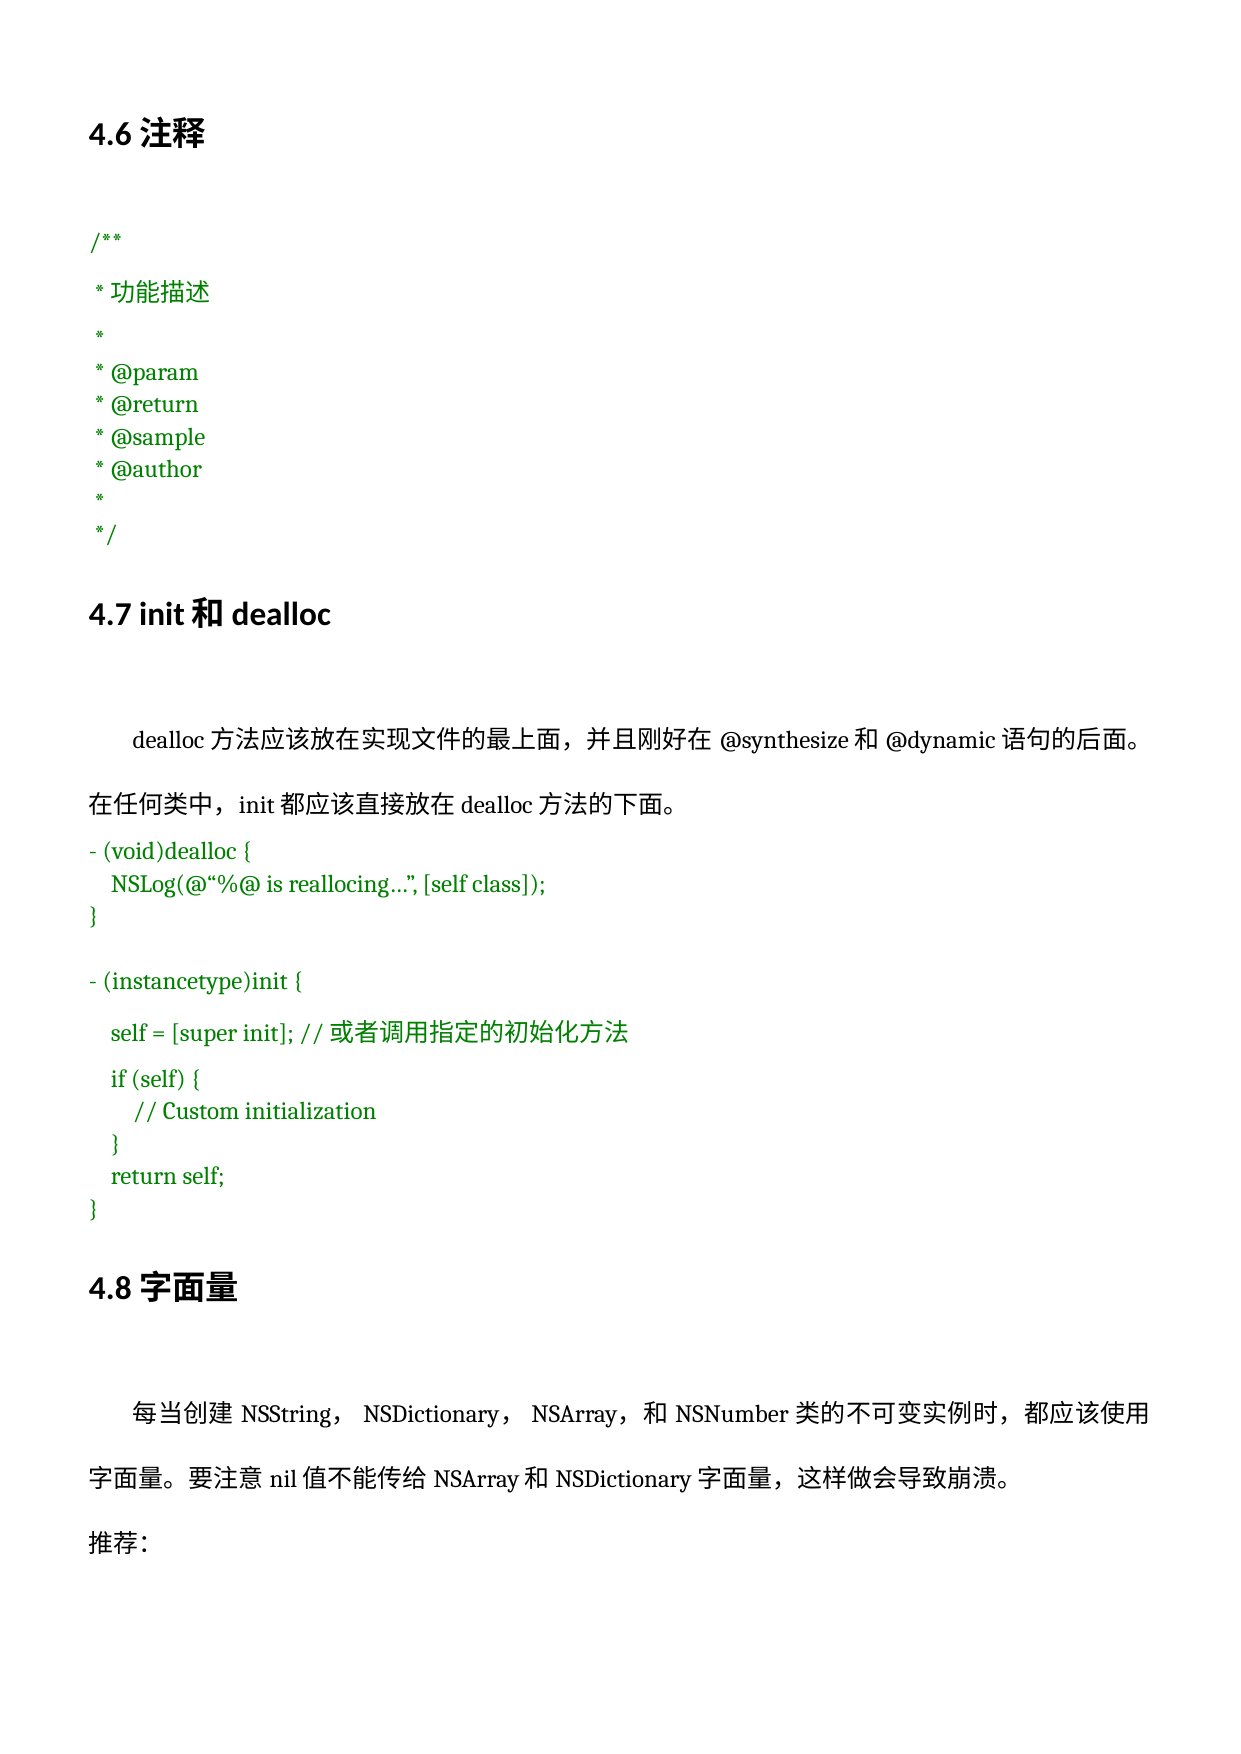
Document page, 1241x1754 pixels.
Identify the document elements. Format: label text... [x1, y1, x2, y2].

subtitle 4.7 init和dealloc [89, 578, 1152, 643]
text * @author [89, 453, 1152, 486]
text * [89, 323, 1152, 356]
text // Custom initialization [89, 1095, 1152, 1128]
text - (void)dealloc { [89, 835, 1152, 868]
subtitle 4.6 注释 [89, 99, 1152, 164]
text if (self) { [89, 1063, 1152, 1095]
text * @param [89, 356, 1152, 388]
text 推荐： [89, 1509, 1152, 1574]
subtitle 4.8 字面量 [89, 1252, 1152, 1317]
text 每当创建 NSString， NSDictionary， NSArray，和 NSNumber 类的不可变实例时，都应该使用字面量。要注意 nil 值不能传给 NSArray 和 NSDictionary 字面量，这样做会导致崩溃。 [89, 1379, 1152, 1509]
text dealloc 方法应该放在实现文件的最上面，并且刚好在 @synthesize 和 @dynamic 语句的后面。在任何类中，init 都应该直接放在 dealloc 方法的下面。 [89, 705, 1152, 835]
text * [89, 486, 1152, 518]
text } [89, 1193, 1152, 1225]
text } [89, 1128, 1152, 1160]
text * @sample [89, 421, 1152, 453]
text } [89, 900, 1152, 933]
text * 功能描述 [89, 258, 1152, 323]
text NSLog(@“%@ is reallocing…”, [self class]); [89, 868, 1152, 900]
text return self; [89, 1160, 1152, 1193]
text /** [89, 226, 1152, 258]
text * @return [89, 388, 1152, 421]
text self = [super init]; // 或者调用指定的初始化方法 [89, 998, 1152, 1063]
text */ [89, 518, 1152, 551]
text - (instancetype)init { [89, 965, 1152, 998]
